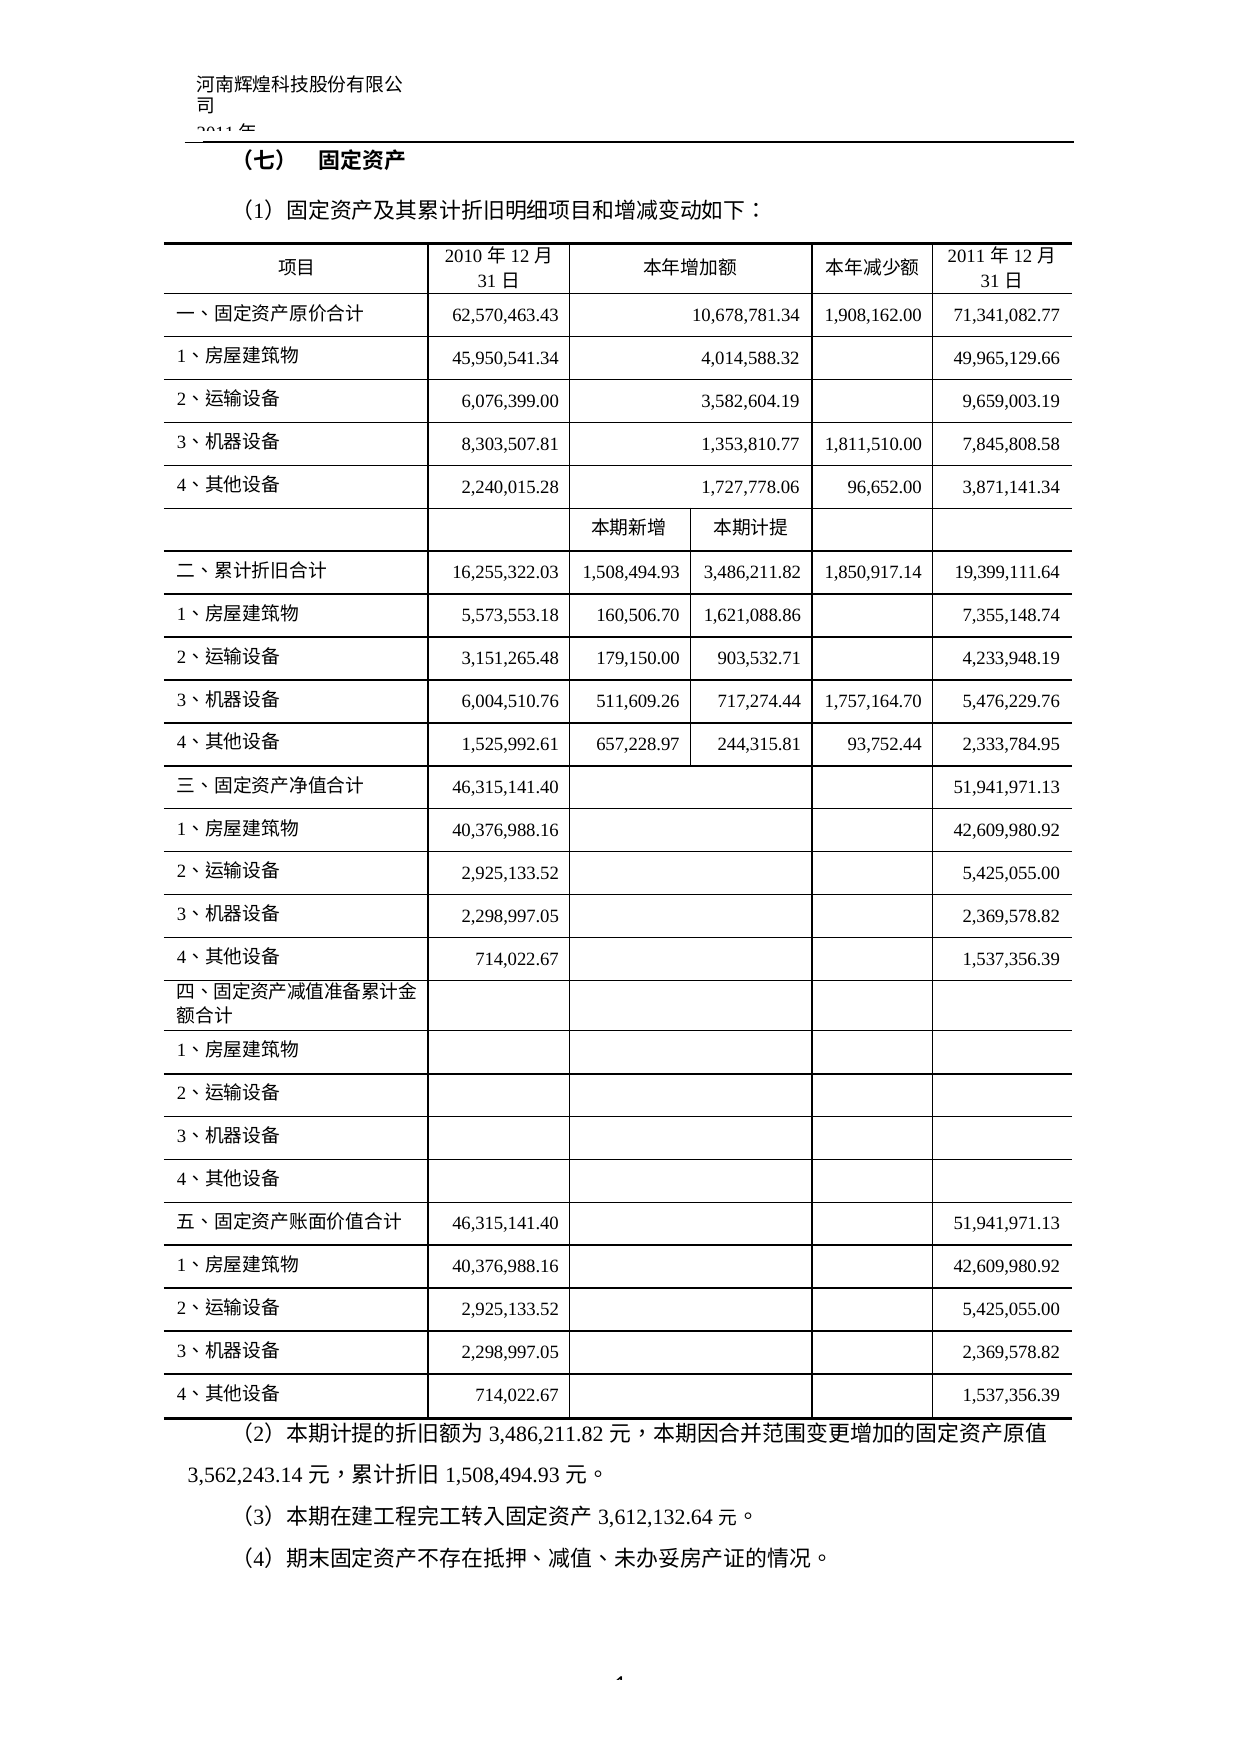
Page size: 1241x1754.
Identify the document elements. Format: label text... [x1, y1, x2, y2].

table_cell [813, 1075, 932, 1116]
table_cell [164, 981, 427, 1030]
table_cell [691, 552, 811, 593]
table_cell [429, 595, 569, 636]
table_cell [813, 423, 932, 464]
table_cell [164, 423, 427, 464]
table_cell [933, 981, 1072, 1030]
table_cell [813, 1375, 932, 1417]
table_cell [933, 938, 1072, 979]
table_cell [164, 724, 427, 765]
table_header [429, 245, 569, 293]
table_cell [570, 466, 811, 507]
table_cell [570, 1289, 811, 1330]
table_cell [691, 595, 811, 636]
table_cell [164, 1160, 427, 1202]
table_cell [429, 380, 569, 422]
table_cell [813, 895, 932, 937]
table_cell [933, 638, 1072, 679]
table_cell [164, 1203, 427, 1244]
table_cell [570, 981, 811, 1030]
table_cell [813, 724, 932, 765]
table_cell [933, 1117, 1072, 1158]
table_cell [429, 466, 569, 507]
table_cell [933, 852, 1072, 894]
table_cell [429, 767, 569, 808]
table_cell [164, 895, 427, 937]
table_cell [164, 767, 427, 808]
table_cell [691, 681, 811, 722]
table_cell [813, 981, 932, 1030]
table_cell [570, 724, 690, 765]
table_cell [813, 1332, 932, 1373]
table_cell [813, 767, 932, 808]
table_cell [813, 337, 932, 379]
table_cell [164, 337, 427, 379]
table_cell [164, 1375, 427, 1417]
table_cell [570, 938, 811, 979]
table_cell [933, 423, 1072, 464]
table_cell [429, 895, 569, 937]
text 3,562,243.14 元，累计折旧 1,508,494.93 元。 [187, 1459, 1088, 1489]
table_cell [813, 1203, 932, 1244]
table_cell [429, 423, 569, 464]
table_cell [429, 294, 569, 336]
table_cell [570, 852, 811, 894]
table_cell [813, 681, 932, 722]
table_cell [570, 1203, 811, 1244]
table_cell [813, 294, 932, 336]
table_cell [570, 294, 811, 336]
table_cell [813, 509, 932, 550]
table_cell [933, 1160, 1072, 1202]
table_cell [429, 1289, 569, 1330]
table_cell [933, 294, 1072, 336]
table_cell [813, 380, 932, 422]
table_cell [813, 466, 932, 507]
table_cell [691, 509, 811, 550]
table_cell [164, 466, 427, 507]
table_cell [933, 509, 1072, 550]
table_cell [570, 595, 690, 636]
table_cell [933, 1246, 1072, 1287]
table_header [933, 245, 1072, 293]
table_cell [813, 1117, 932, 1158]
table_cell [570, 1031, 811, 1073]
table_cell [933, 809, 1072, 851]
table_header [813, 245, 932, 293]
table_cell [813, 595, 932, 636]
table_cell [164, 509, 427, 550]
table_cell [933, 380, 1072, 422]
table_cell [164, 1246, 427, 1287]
text （4）期末固定资产不存在抵押、减值、未办妥房产证的情况。 [231, 1543, 1088, 1573]
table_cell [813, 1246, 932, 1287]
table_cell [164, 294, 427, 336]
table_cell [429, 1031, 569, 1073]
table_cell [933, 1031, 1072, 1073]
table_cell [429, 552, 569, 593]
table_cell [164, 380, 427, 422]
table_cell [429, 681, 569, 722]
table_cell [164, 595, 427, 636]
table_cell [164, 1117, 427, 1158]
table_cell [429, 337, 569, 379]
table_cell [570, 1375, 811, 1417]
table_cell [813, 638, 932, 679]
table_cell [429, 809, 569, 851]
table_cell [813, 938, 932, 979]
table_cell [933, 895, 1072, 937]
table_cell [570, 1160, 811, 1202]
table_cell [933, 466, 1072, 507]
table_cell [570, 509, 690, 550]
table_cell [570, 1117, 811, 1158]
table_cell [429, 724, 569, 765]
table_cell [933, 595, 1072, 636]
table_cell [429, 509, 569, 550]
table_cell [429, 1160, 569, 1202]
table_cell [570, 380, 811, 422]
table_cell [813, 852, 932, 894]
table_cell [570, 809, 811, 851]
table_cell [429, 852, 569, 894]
text （1）固定资产及其累计折旧明细项目和增减变动如下： [231, 196, 1088, 225]
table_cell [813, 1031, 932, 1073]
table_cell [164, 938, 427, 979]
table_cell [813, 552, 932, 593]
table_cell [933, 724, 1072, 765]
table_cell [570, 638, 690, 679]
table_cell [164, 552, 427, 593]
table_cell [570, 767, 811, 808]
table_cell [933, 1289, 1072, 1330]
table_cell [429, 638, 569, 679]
text （3）本期在建工程完工转入固定资产 3,612,132.64 元。 [231, 1501, 1088, 1531]
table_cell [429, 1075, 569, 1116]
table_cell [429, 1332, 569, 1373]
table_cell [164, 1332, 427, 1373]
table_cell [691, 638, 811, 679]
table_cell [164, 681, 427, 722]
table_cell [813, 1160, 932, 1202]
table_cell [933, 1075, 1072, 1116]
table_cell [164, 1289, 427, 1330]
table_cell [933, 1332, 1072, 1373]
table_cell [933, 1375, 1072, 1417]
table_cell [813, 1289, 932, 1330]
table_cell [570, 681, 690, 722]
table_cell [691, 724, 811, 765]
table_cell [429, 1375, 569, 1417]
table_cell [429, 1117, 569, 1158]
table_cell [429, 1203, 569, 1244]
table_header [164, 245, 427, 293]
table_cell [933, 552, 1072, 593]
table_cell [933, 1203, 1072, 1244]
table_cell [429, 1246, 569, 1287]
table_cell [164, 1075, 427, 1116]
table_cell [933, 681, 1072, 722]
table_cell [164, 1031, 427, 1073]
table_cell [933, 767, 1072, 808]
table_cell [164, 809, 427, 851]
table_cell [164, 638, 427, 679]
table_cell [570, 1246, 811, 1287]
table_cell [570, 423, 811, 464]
text （七） 固定资产 [231, 145, 1088, 174]
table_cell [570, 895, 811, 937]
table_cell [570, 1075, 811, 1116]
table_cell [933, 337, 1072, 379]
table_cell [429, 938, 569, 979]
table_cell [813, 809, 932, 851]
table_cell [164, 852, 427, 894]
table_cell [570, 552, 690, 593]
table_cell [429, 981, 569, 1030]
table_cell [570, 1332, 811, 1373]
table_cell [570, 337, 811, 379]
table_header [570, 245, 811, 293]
text （2）本期计提的折旧额为 3,486,211.82 元，本期因合并范围变更增加的固定资产原值 [231, 1420, 1088, 1447]
